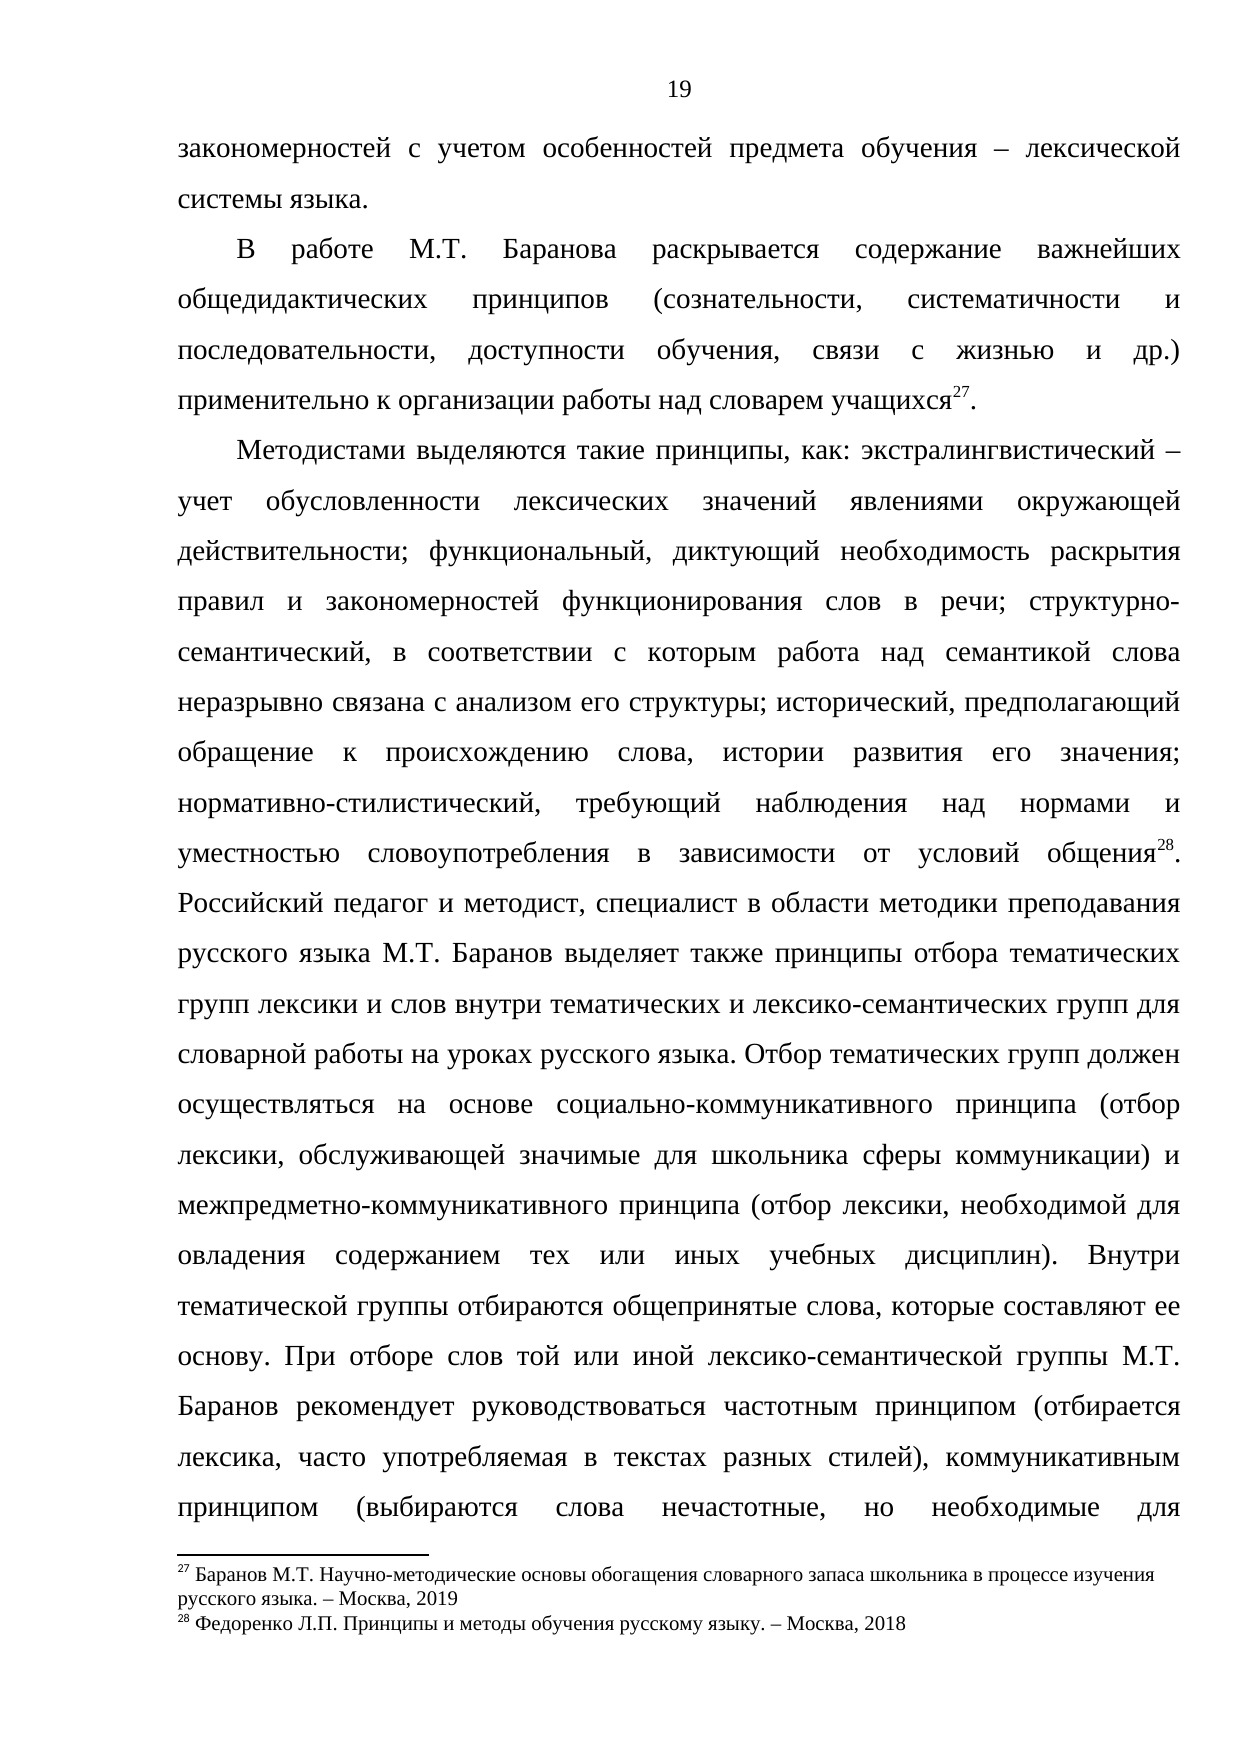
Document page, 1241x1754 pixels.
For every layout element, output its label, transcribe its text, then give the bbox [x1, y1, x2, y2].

text В работе М.Т. Баранова раскрывается содержание важнейших общедидактических принципов (сознательности, систематичности и последовательности, доступности обучения, связи с жизнью и др.) применительно к организации работы над словарем учащихся. [177, 231, 1181, 416]
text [177, 432, 1181, 1523]
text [177, 131, 1181, 214]
